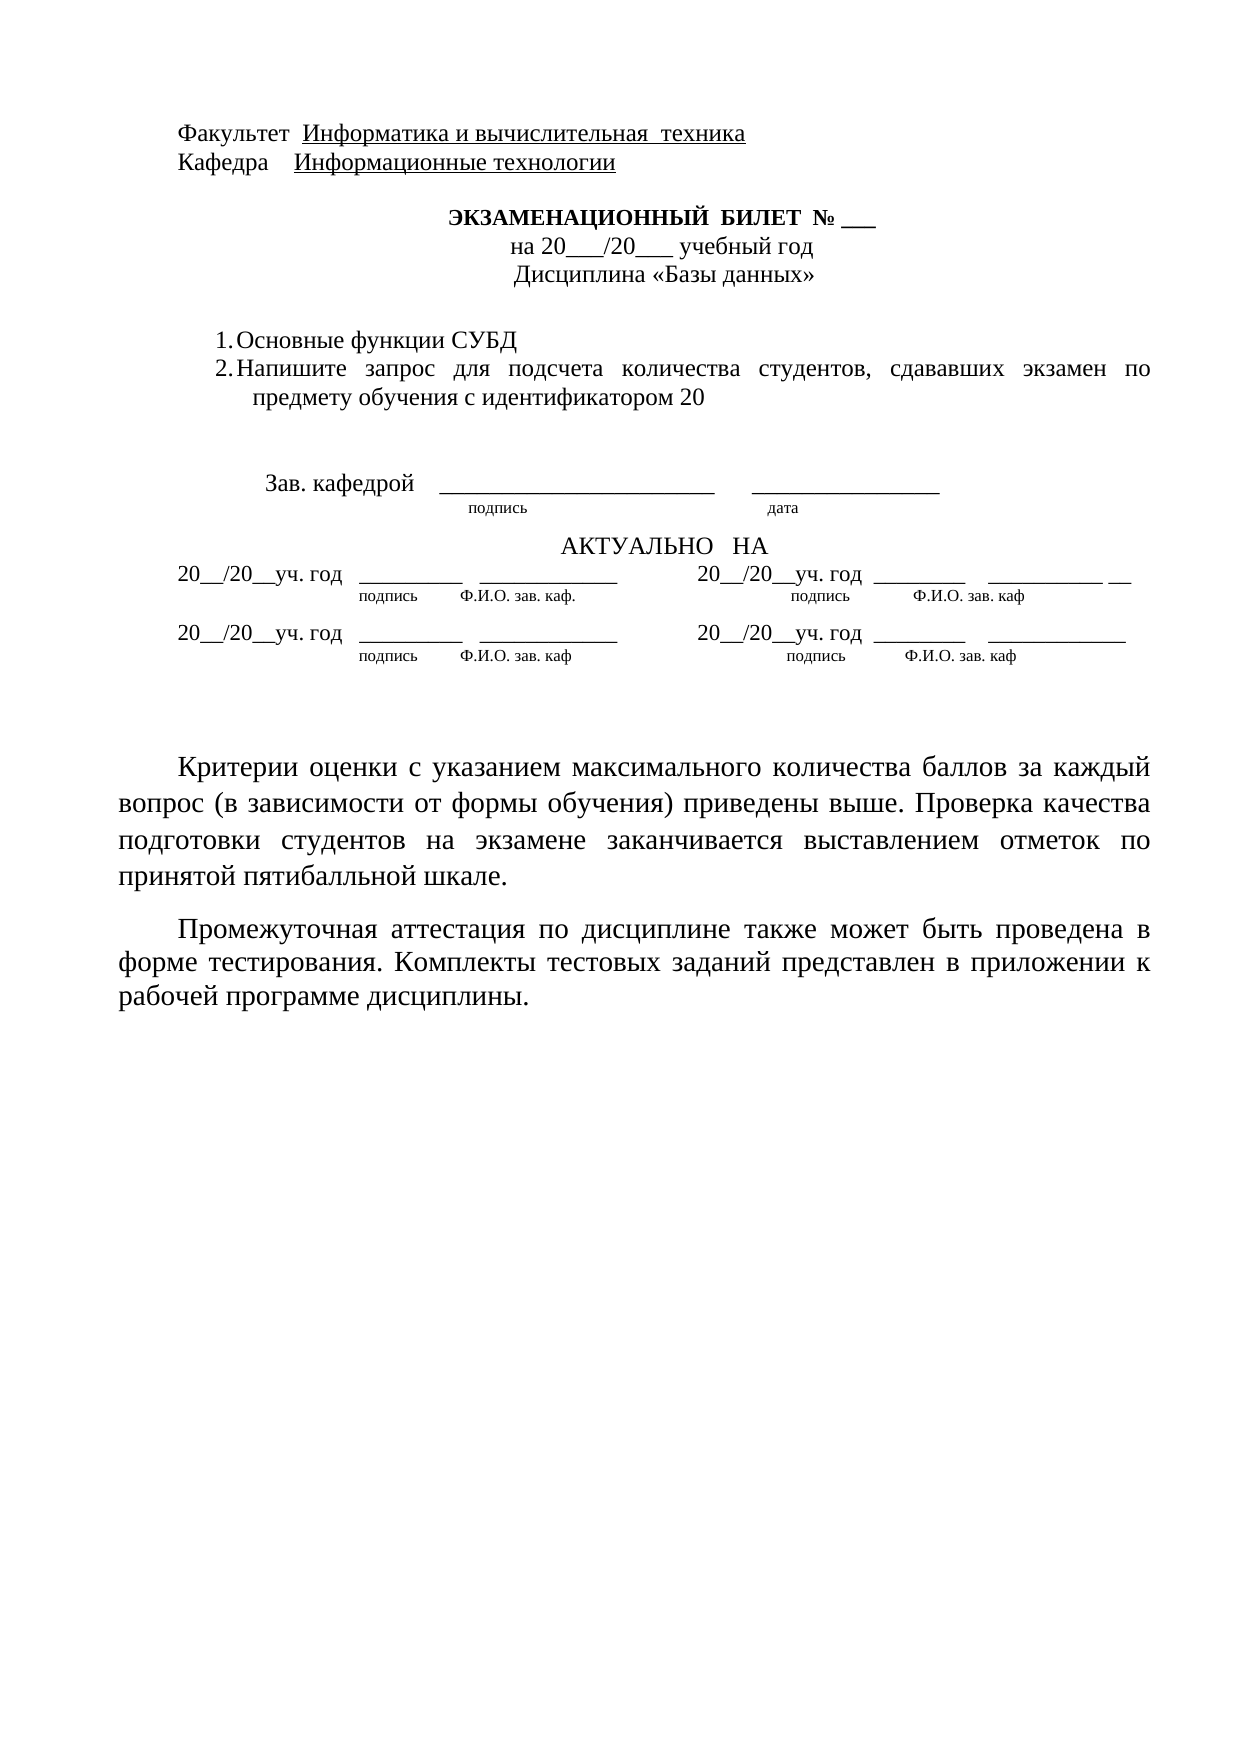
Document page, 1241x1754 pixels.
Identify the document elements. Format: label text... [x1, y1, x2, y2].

text 20__/20__уч. год _________ ____________ 20__/20__уч. год ________ __________ __ [118, 559, 1152, 586]
list Напишите запрос для подсчета количества студентов, сдававших экзамен по предмету обучения с идентификатором 20 [215, 353, 1152, 411]
text Промежуточная аттестация по дисциплине также может быть проведена в форме тестирования. Комплекты тестовых заданий представлен в приложении к рабочей программе дисциплины. [118, 911, 1152, 1011]
text 20__/20__уч. год _________ ____________ 20__/20__уч. год ________ ____________ [118, 619, 1152, 646]
text подпись дата [118, 497, 1152, 531]
text подпись Ф.И.О. зав. каф. подпись Ф.И.О. зав. каф [118, 586, 1152, 619]
list Основные функции СУБД [215, 325, 1152, 353]
text ЭКЗАМЕНАЦИОННЫЙ БИЛЕТ № ___ [118, 204, 1146, 231]
text Кафедра Информационные технологии [118, 147, 1146, 176]
text Критерии оценки с указанием максимального количества баллов за каждый вопрос (в зависимости от формы обучения) приведены выше. Проверка качества подготовки студентов на экзамене заканчивается выставлением отметок по принятой пятибалльной шкале. [118, 749, 1152, 891]
text на 20___/20___ учебный год [118, 231, 1146, 259]
text Факультет Информатика и вычислительная техника [118, 118, 1146, 147]
text АКТУАЛЬНО НА [118, 531, 1152, 559]
text Зав. кафедрой ______________________ _______________ [118, 468, 1152, 497]
text подпись Ф.И.О. зав. каф подпись Ф.И.О. зав. каф [118, 646, 1152, 679]
text Дисциплина «Базы данных» [118, 259, 1152, 288]
